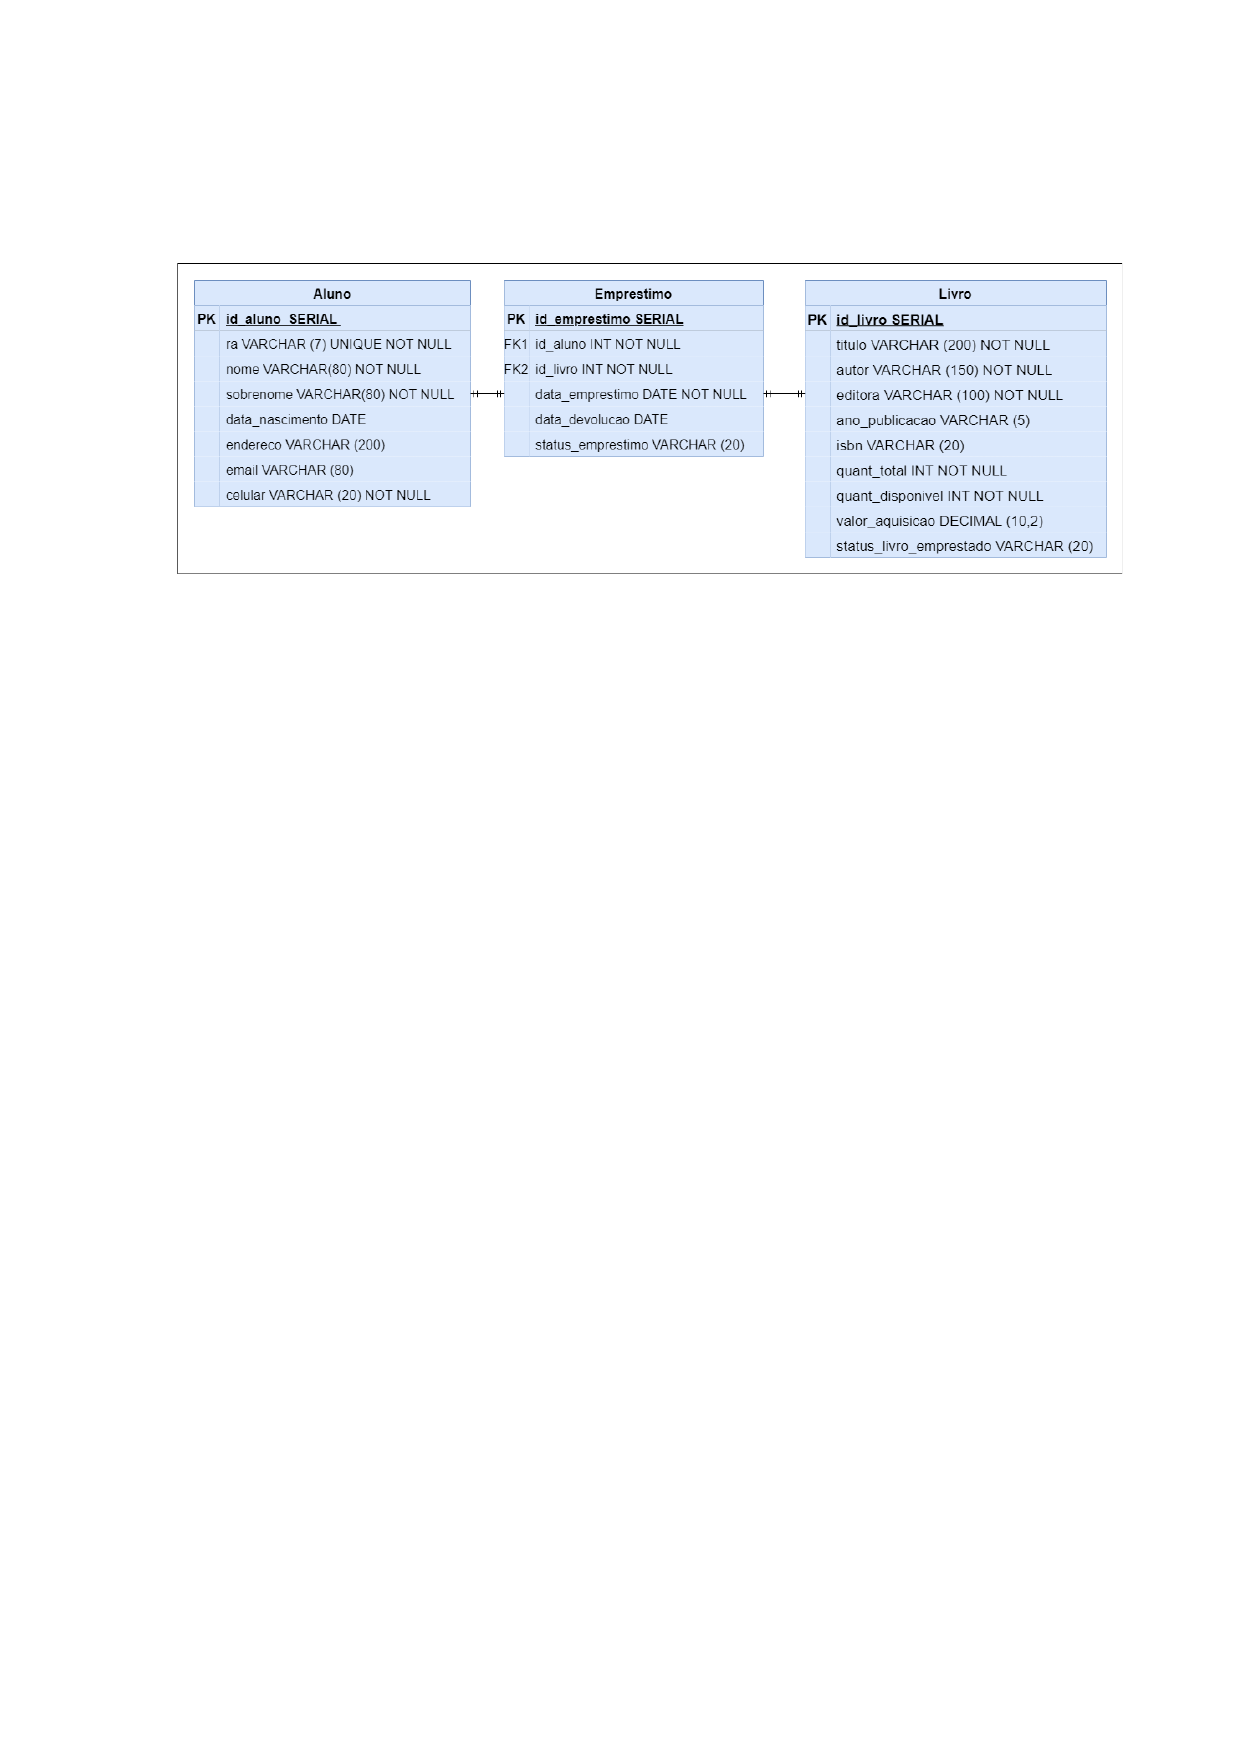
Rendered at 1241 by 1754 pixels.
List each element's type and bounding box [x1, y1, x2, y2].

picture [177, 263, 1123, 574]
